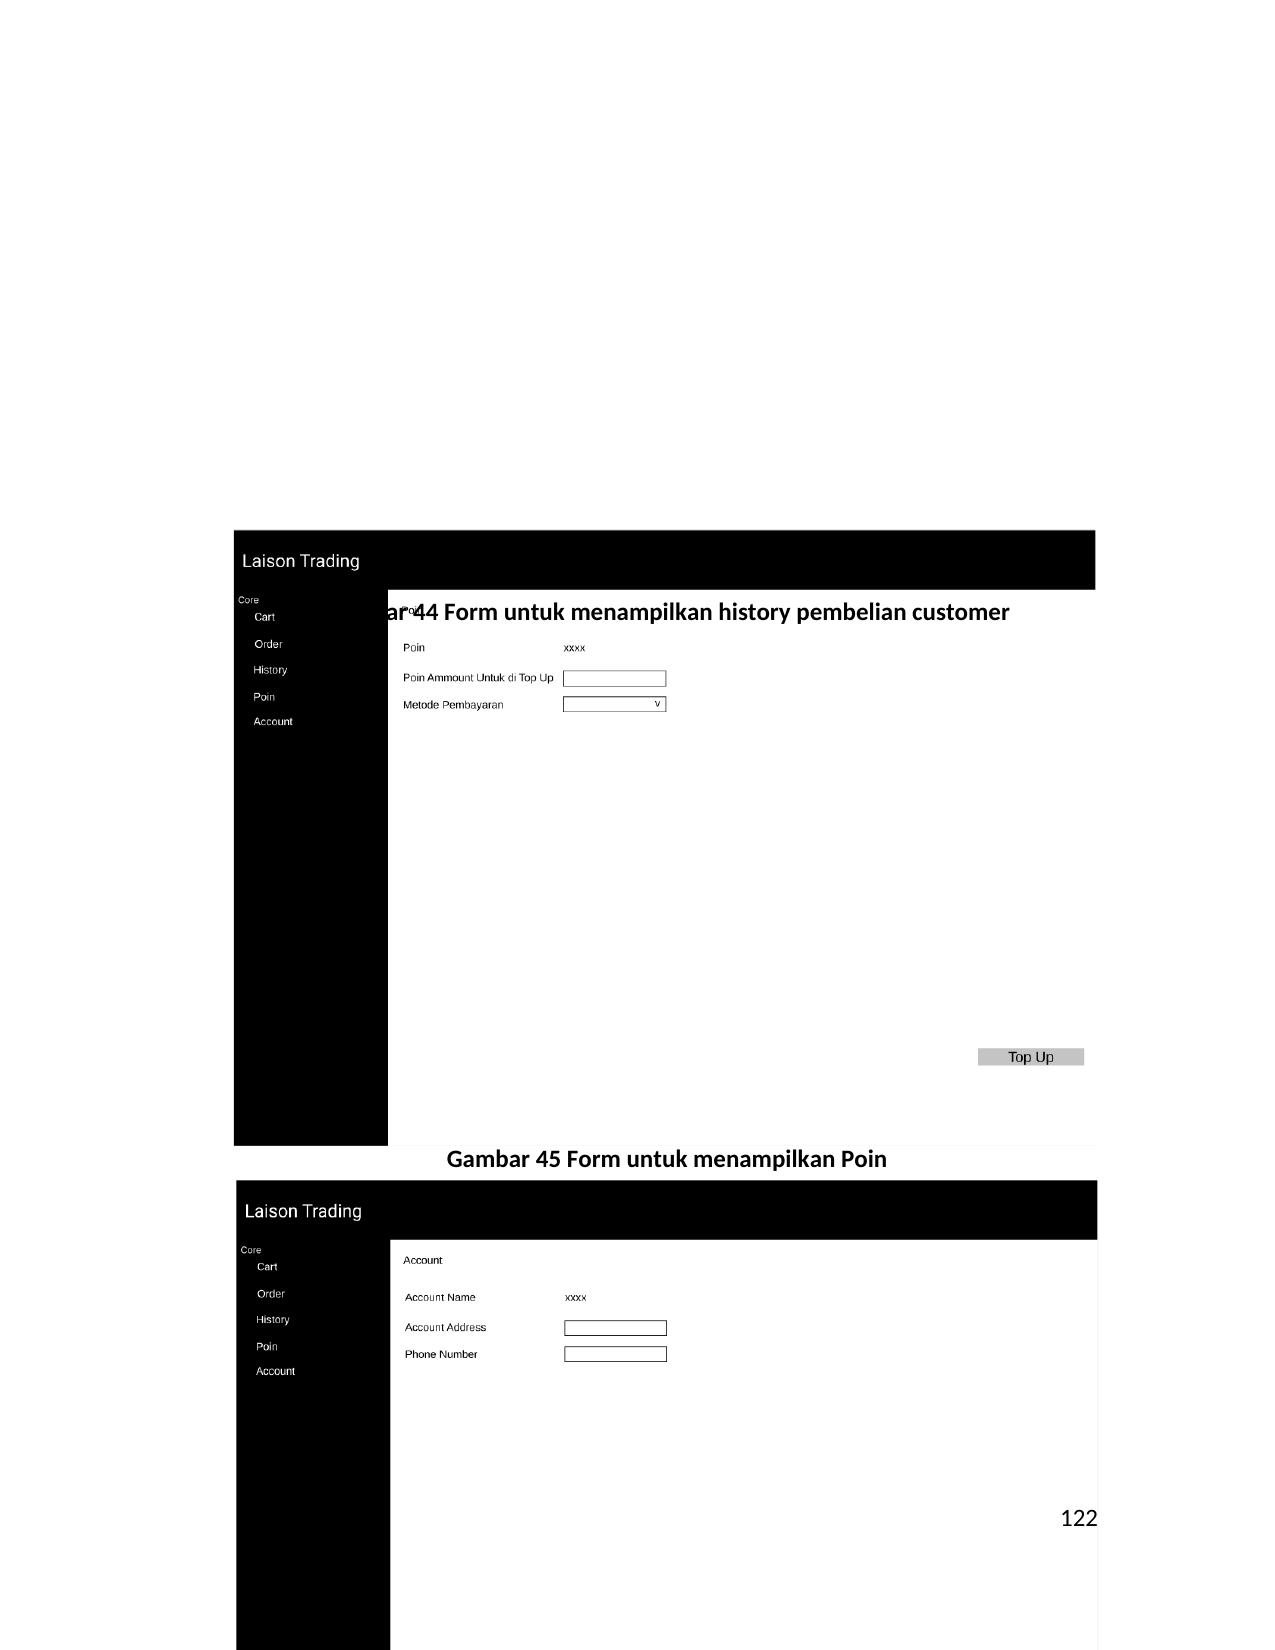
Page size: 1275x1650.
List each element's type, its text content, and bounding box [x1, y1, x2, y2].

picture [236, 1180, 1098, 1650]
text Gambar 44 Form untuk menampilkan history pembelian customer [236, 596, 1098, 626]
picture [233, 529, 1096, 1146]
text Gambar 45 Form untuk menampilkan Poin [236, 1143, 1098, 1173]
